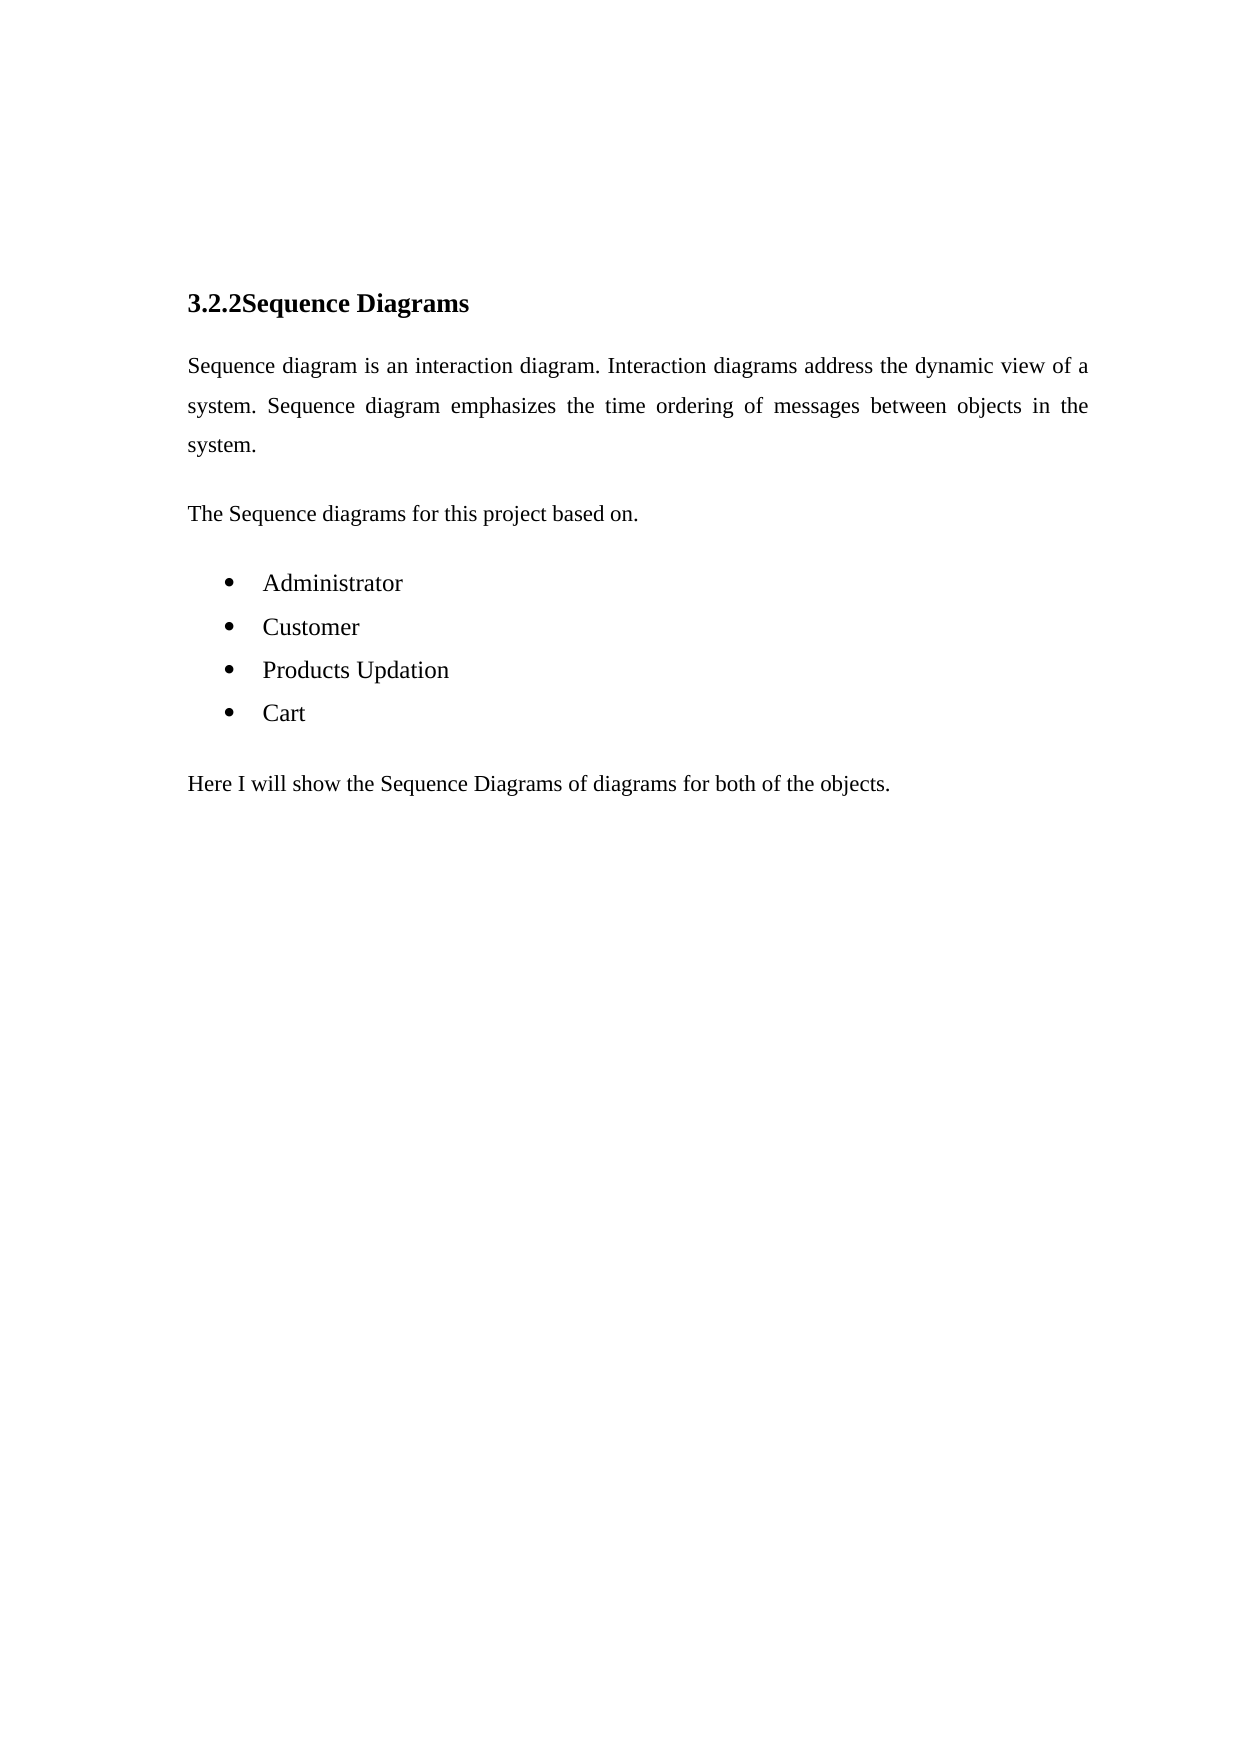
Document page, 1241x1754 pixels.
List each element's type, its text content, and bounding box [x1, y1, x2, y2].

list Cart [225, 698, 1090, 727]
list Customer [225, 612, 1090, 640]
list Administrator [225, 568, 1090, 597]
text Here I will show the Sequence Diagrams of diagrams for both of the objects. [187, 770, 1090, 796]
text 3.2.2Sequence Diagrams [187, 287, 1090, 318]
text The Sequence diagrams for this project based on. [187, 500, 1090, 526]
text Sequence diagram is an interaction diagram. Interaction diagrams address the dynamic view of a system. Sequence diagram emphasizes the time ordering of messages between objects in the system. [187, 352, 1090, 457]
list Products Updation [225, 655, 1090, 683]
